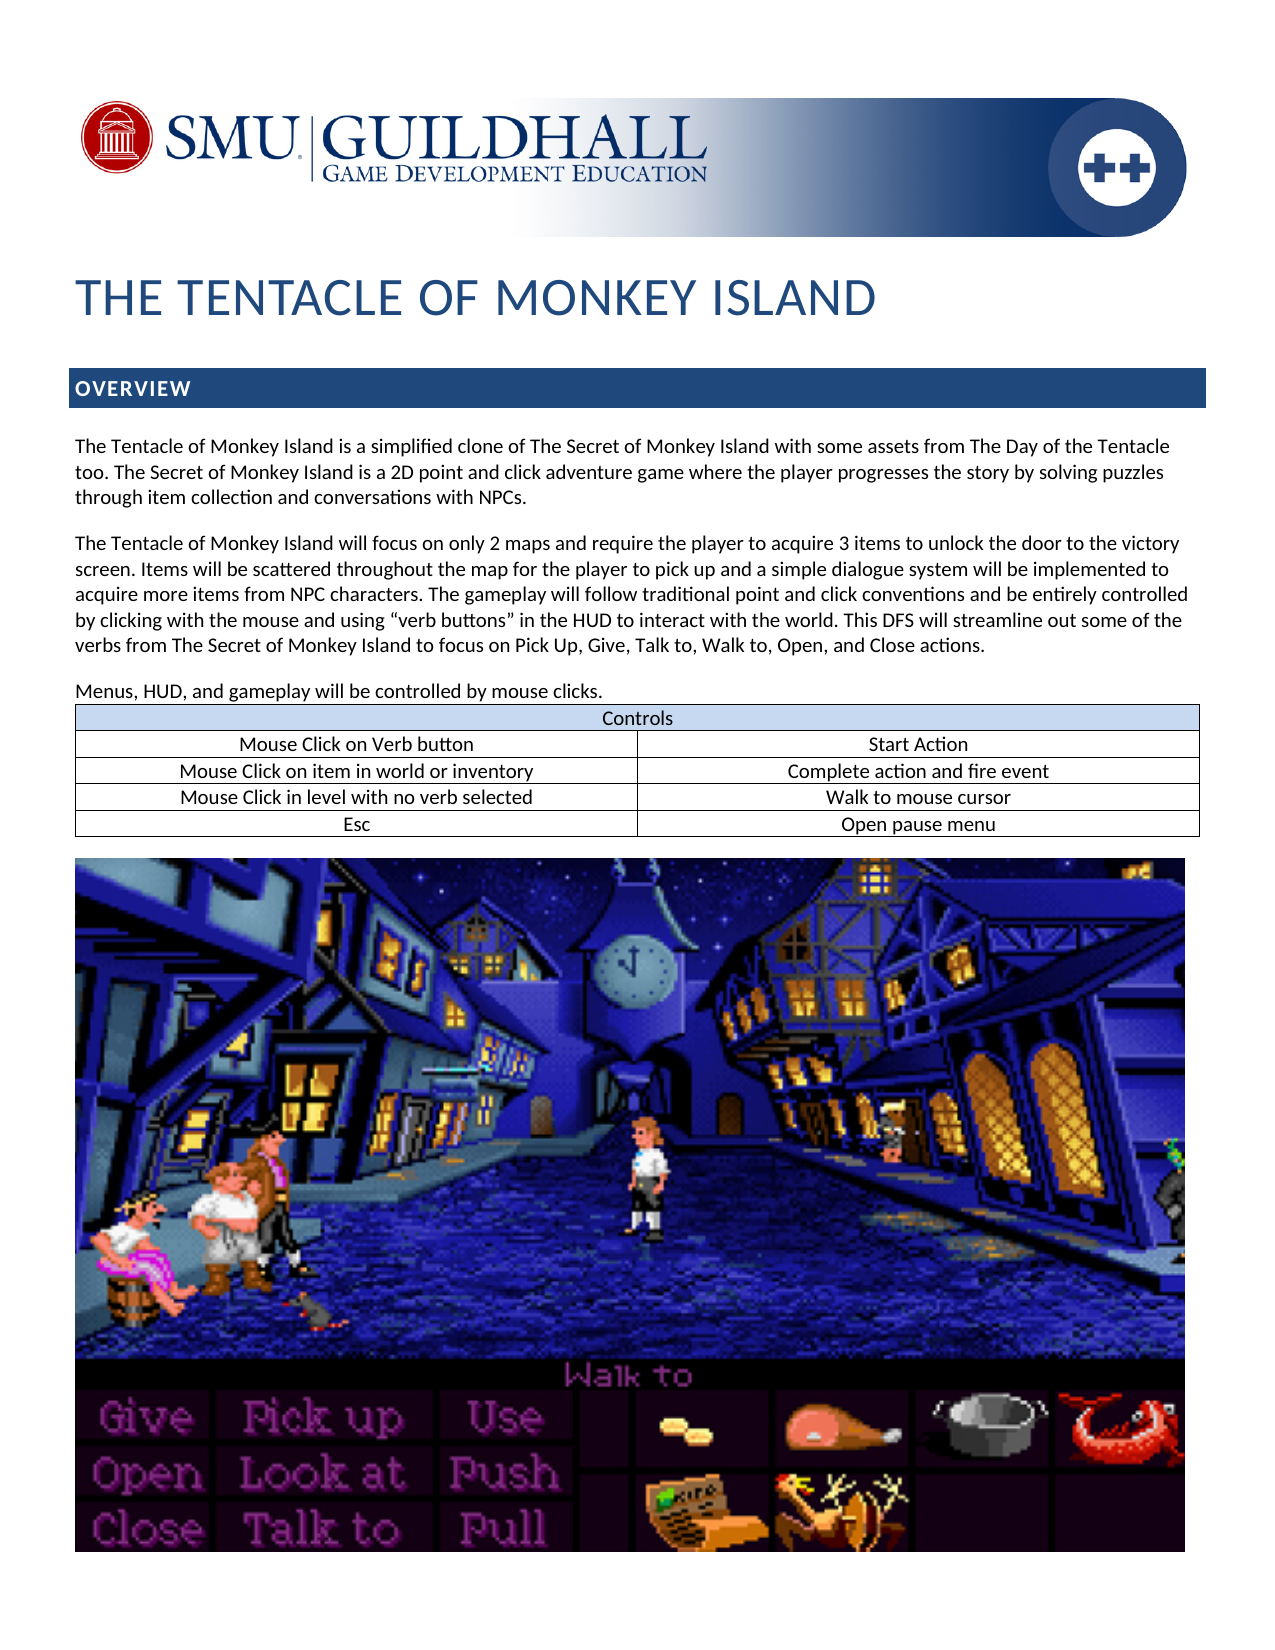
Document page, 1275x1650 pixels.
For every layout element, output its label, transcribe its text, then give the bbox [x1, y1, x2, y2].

picture [75, 95, 1216, 239]
table_cell Mouse Click on Verb button [76, 731, 637, 757]
table_cell Walk to mouse cursor [638, 784, 1199, 810]
table_cell Mouse Click in level with no verb selected [76, 784, 637, 810]
text The Tentacle of Monkey Island is a simplified clone of The Secret of Monkey Island with some assets from The Day of the Tentacle too. The Secret of Monkey Island is a 2D point and click adventure game where the player progresses the story by solving puzzles through item collection and conversations with NPCs. [75, 433, 1200, 510]
table_cell Start Action [638, 731, 1199, 757]
table_cell Complete action and fire event [638, 758, 1199, 783]
subtitle Overview [75, 374, 1200, 402]
text Menus, HUD, and gameplay will be controlled by mouse clicks. [75, 678, 1200, 704]
text The Tentacle of Monkey Island will focus on only 2 maps and require the player to acquire 3 items to unlock the door to the victory screen. Items will be scattered throughout the map for the player to pick up and a simple dialogue system will be implemented to acquire more items from NPC characters. The gameplay will follow traditional point and click conventions and be entirely controlled by clicking with the mouse and using “verb buttons” in the HUD to interact with the world. This DFS will streamline out some of the verbs from The Secret of Monkey Island to focus on Pick Up, Give, Talk to, Walk to, Open, and Close actions. [75, 531, 1200, 658]
table_cell Mouse Click on item in world or inventory [76, 758, 637, 783]
title The Tentacle of Monkey Island [75, 263, 1200, 329]
table_cell Esc [76, 811, 637, 836]
picture [75, 858, 1185, 1552]
table_header Controls [76, 705, 1199, 730]
table_cell Open pause menu [638, 811, 1199, 836]
